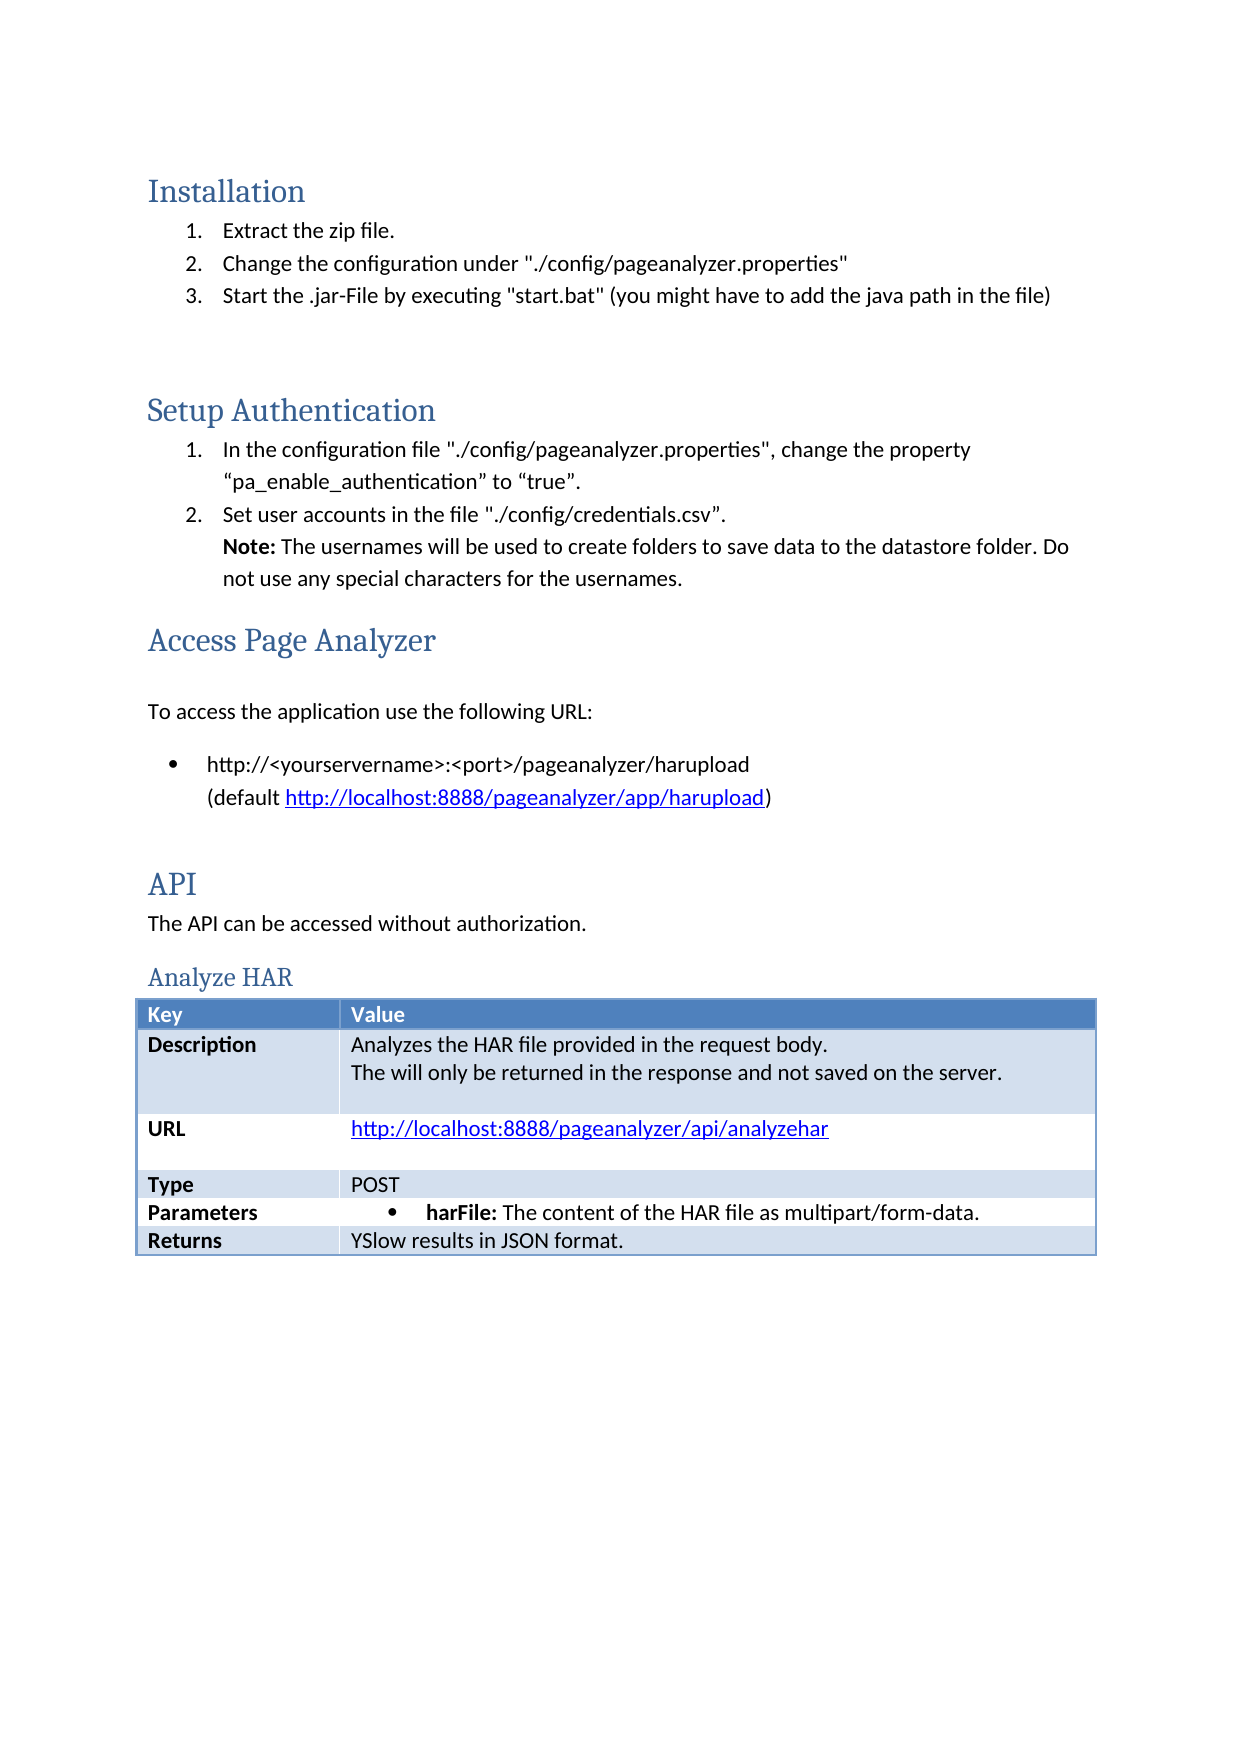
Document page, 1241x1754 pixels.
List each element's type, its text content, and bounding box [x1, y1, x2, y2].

table_cell URL [138, 1114, 339, 1170]
subtitle Analyze HAR [148, 962, 1093, 993]
table_cell harFile: The content of the HAR file as multipart/form-data. [340, 1198, 1095, 1226]
subtitle Setup Authentication [148, 391, 1093, 429]
subtitle Access Page Analyzer [148, 621, 1093, 659]
table_header Key [138, 1000, 339, 1028]
table_cell YSlow results in JSON format. [340, 1226, 1095, 1254]
list Set user accounts in the file "./config/credentials.csv”. Note: The usernames will be used to create folders to save data to the datastore folder. Do not use any special characters for the usernames. [185, 500, 1093, 592]
list Start the .jar-File by executing "start.bat" (you might have to add the java path in the file) [185, 281, 1093, 309]
list Change the configuration under "./config/pageanalyzer.properties" [185, 249, 1093, 277]
table_header Value [341, 1000, 1095, 1028]
subtitle Installation [148, 173, 1093, 211]
table_cell Type [138, 1170, 339, 1198]
table_cell Returns [138, 1226, 339, 1254]
table_cell POST [340, 1170, 1095, 1198]
subtitle API [148, 865, 1093, 903]
table_cell Parameters [138, 1198, 339, 1226]
text The API can be accessed without authorization. [148, 909, 1093, 937]
list In the configuration file "./config/pageanalyzer.properties", change the property “pa_enable_authentication” to “true”. [185, 435, 1093, 496]
table_cell http://localhost:8888/pageanalyzer/api/analyzehar [340, 1114, 1095, 1170]
table_cell Description [138, 1030, 339, 1114]
list Extract the zip file. [185, 217, 1093, 245]
list http://<yourservername>:<port>/pageanalyzer/harupload (default http://localhost:8888/pageanalyzer/app/harupload) [169, 751, 1093, 811]
table_cell Analyzes the HAR file provided in the request body. The will only be returned in the response and not saved on the server. [340, 1030, 1095, 1114]
text To access the application use the following URL: [148, 665, 1093, 726]
